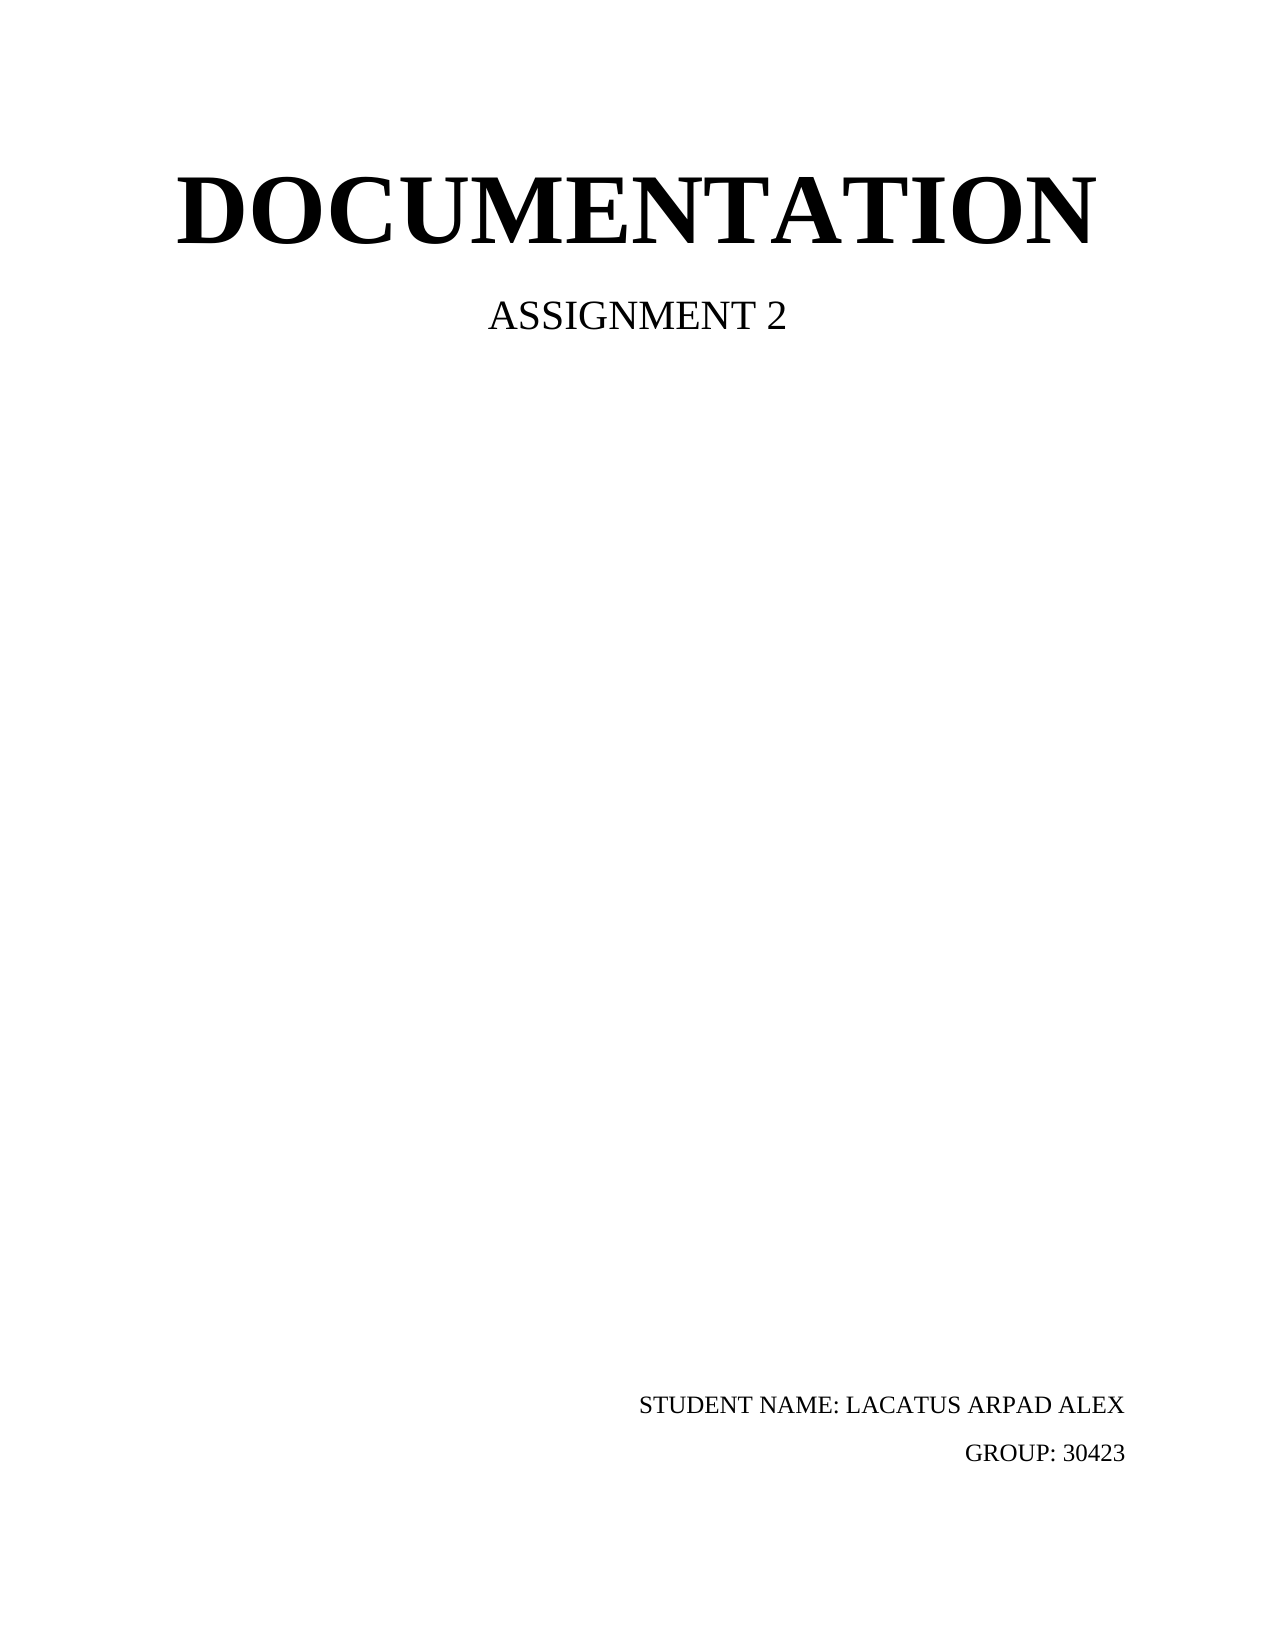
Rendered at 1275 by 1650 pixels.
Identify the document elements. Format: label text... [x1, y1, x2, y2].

text GROUP: 30423 [150, 1438, 1125, 1467]
text ASSIGNMENT 2 [150, 291, 1125, 339]
text DOCUMENTATION [150, 150, 1125, 265]
text STUDENT NAME: LACATUS ARPAD ALEX [150, 1391, 1125, 1419]
